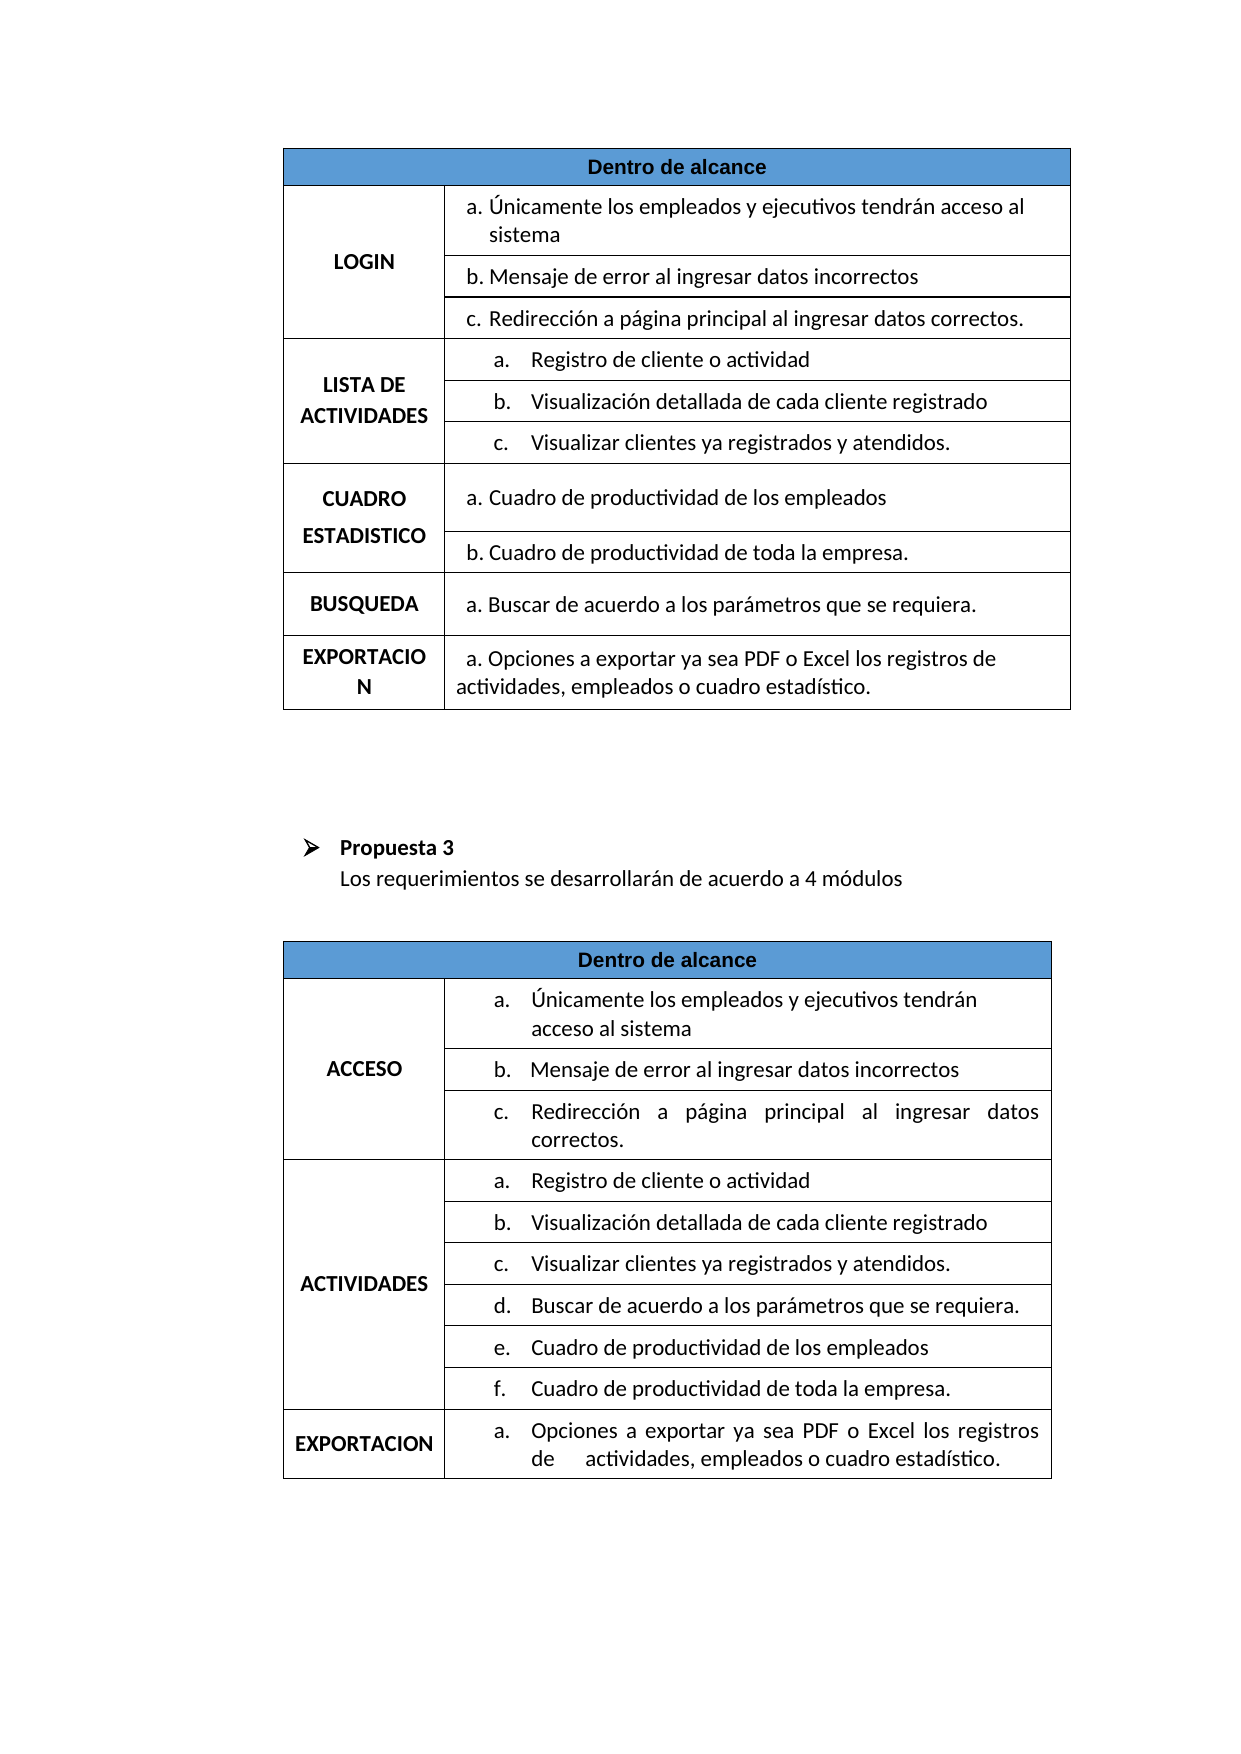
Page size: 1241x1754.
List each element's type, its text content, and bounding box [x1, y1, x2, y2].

table_cell Cuadro de productividad de los empleados [445, 464, 1070, 531]
list Los requerimientos se desarrollarán de acuerdo a 4 módulos [340, 864, 1063, 892]
table_cell BUSQUEDA [284, 573, 444, 635]
table_cell Opciones a exportar ya sea PDF o Excel los registros de actividades, empleados o cuadro estadístico. [445, 1410, 1051, 1478]
table_cell Mensaje de error al ingresar datos incorrectos [445, 1049, 1051, 1089]
table_cell Registro de cliente o actividad [445, 339, 1070, 379]
table_cell Únicamente los empleados y ejecutivos tendrán acceso al sistema [445, 186, 1070, 255]
table_cell a. Opciones a exportar ya sea PDF o Excel los registros de actividades, empleados o cuadro estadístico. [445, 636, 1070, 708]
table_cell Visualización detallada de cada cliente registrado [445, 381, 1070, 421]
table_cell LISTA DE ACTIVIDADES [284, 339, 444, 463]
table_cell Buscar de acuerdo a los parámetros que se requiera. [445, 1285, 1051, 1325]
table_cell ACCESO [284, 979, 444, 1159]
table_cell Visualización detallada de cada cliente registrado [445, 1202, 1051, 1242]
table_cell Únicamente los empleados y ejecutivos tendrán acceso al sistema [445, 979, 1051, 1048]
table_cell Registro de cliente o actividad [445, 1160, 1051, 1201]
list Propuesta 3 [302, 833, 1063, 862]
table_cell LOGIN [284, 186, 444, 338]
table_cell ACTIVIDADES [284, 1160, 444, 1408]
table_cell EXPORTACION [284, 1410, 444, 1478]
table_header Dentro de alcance [284, 149, 1070, 185]
table_cell Visualizar clientes ya registrados y atendidos. [445, 1243, 1051, 1284]
table_cell Cuadro de productividad de los empleados [445, 1326, 1051, 1367]
table_cell Visualizar clientes ya registrados y atendidos. [445, 422, 1070, 463]
table_cell Redirección a página principal al ingresar datos correctos. [445, 1091, 1051, 1159]
table_cell Cuadro de productividad de toda la empresa. [445, 1368, 1051, 1408]
table_cell Mensaje de error al ingresar datos incorrectos [445, 256, 1070, 296]
table_cell CUADRO ESTADISTICO [284, 464, 444, 572]
table_cell EXPORTACION [284, 636, 444, 708]
table_header Dentro de alcance [284, 942, 1051, 978]
table_cell Cuadro de productividad de toda la empresa. [445, 532, 1070, 572]
table_cell Redirección a página principal al ingresar datos correctos. [445, 298, 1070, 338]
table_cell a. Buscar de acuerdo a los parámetros que se requiera. [445, 573, 1070, 635]
